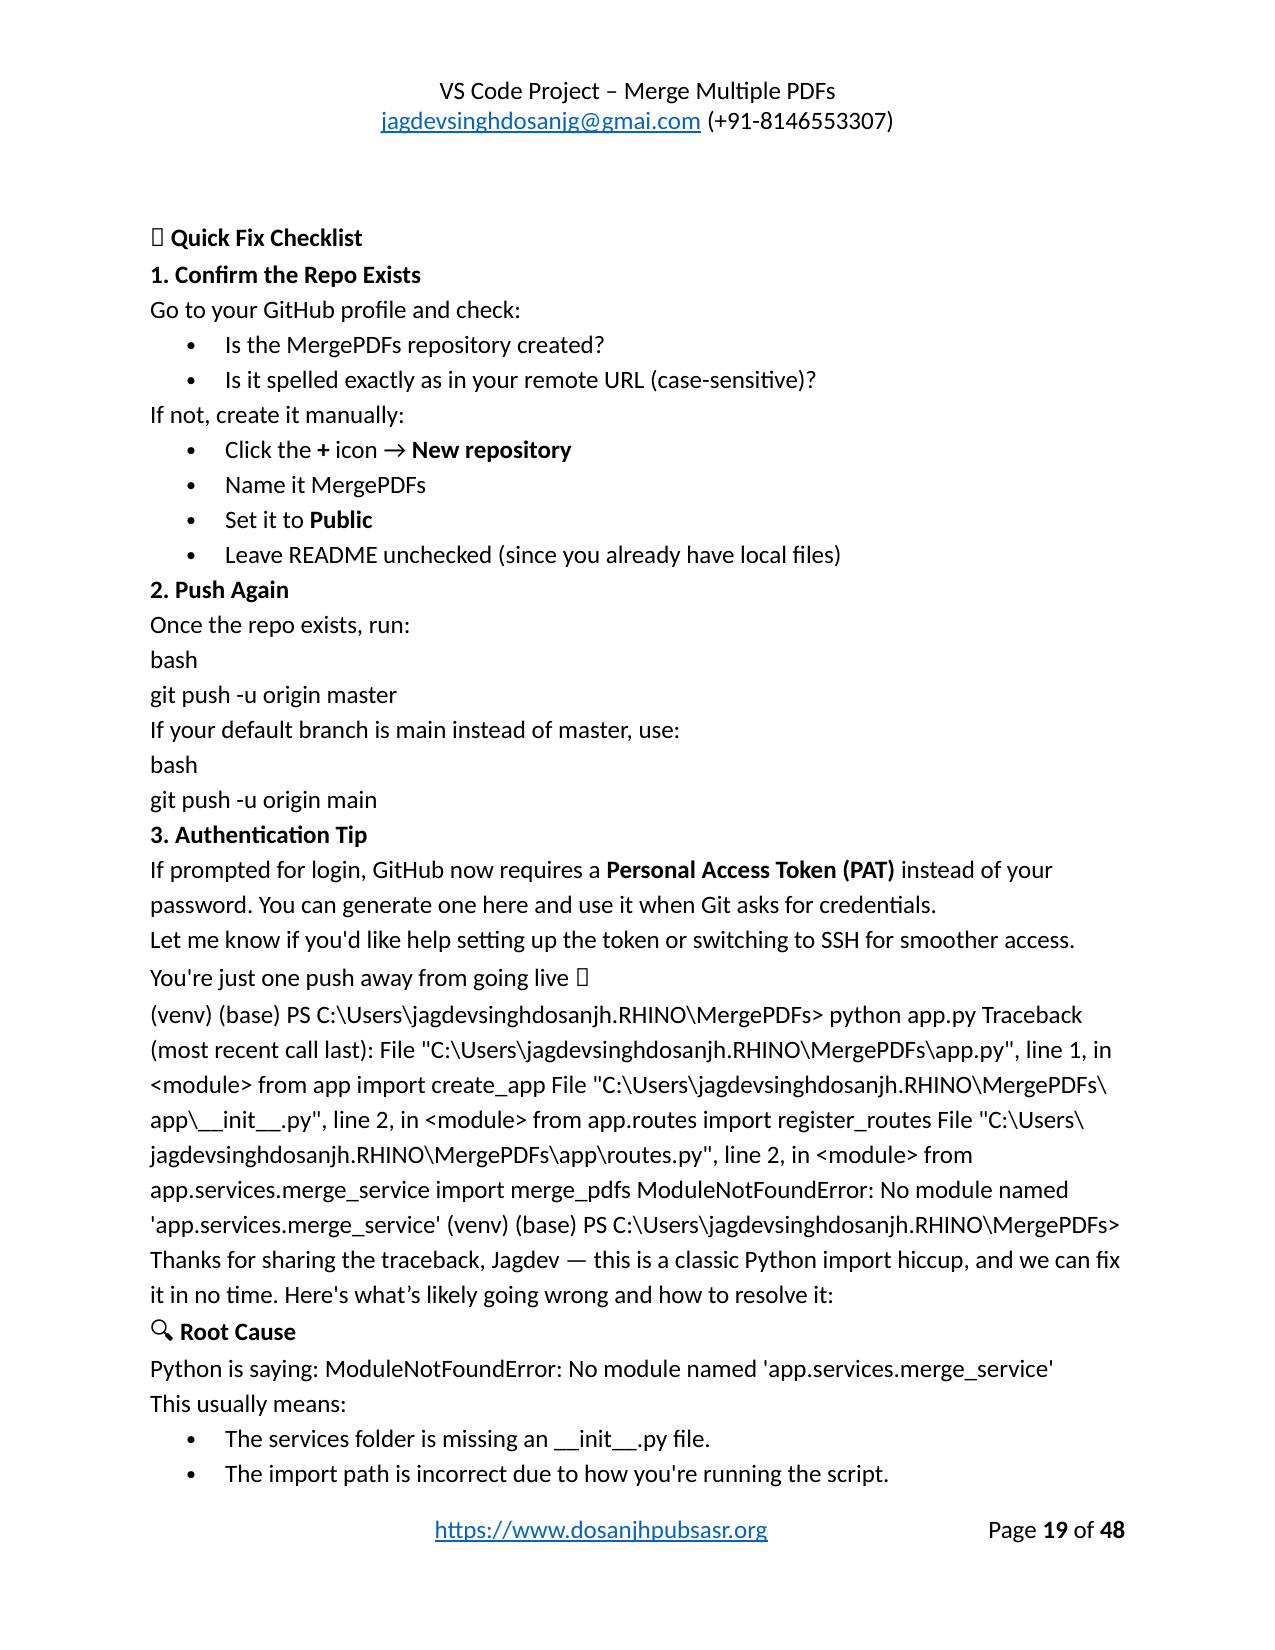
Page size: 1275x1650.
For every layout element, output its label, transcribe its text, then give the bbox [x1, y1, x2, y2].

text Let me know if you'd like help setting up the token or switching to SSH for smoother access. You're just one push away from going live 🚀 [150, 924, 1125, 994]
text Thanks for sharing the traceback, Jagdev — this is a classic Python import hiccup, and we can fix it in no time. Here's what’s likely going wrong and how to resolve it: [150, 1244, 1125, 1309]
list Is the MergePDFs repository created? [187, 329, 1125, 360]
text 🔍 Root Cause [150, 1314, 1125, 1348]
list Leave README unchecked (since you already have local files) [187, 539, 1125, 570]
text 2. Push Again [150, 574, 1125, 605]
text Go to your GitHub profile and check: [150, 294, 1125, 325]
list Set it to Public [187, 504, 1125, 535]
text If your default branch is main instead of master, use: [150, 714, 1125, 745]
list The services folder is missing an __init__.py file. [187, 1423, 1125, 1454]
text bash [150, 749, 1125, 780]
text This usually means: [150, 1388, 1125, 1419]
text Python is saying: ModuleNotFoundError: No module named 'app.services.merge_service' [150, 1353, 1125, 1384]
text Once the repo exists, run: [150, 609, 1125, 640]
text bash [150, 644, 1125, 675]
text ✅ Quick Fix Checklist [150, 220, 1125, 254]
text git push -u origin master [150, 679, 1125, 710]
list Click the + icon → New repository [187, 434, 1125, 465]
text (venv) (base) PS C:\Users\jagdevsinghdosanjh.RHINO\MergePDFs> python app.py Traceback (most recent call last): File "C:\Users\jagdevsinghdosanjh.RHINO\MergePDFs\app.py", line 1, in <module> from app import create_app File "C:\Users\jagdevsinghdosanjh.RHINO\MergePDFs\app\__init__.py", line 2, in <module> from app.routes import register_routes File "C:\Users\jagdevsinghdosanjh.RHINO\MergePDFs\app\routes.py", line 2, in <module> from app.services.merge_service import merge_pdfs ModuleNotFoundError: No module named 'app.services.merge_service' (venv) (base) PS C:\Users\jagdevsinghdosanjh.RHINO\MergePDFs> [150, 999, 1125, 1239]
text git push -u origin main [150, 784, 1125, 815]
text 3. Authentication Tip [150, 819, 1125, 850]
text If prompted for login, GitHub now requires a Personal Access Token (PAT) instead of your password. You can generate one here and use it when Git asks for credentials. [150, 854, 1125, 920]
text 1. Confirm the Repo Exists [150, 259, 1125, 290]
text If not, create it manually: [150, 399, 1125, 430]
list Name it MergePDFs [187, 469, 1125, 500]
list The import path is incorrect due to how you're running the script. [187, 1458, 1125, 1489]
list Is it spelled exactly as in your remote URL (case-sensitive)? [187, 364, 1125, 395]
